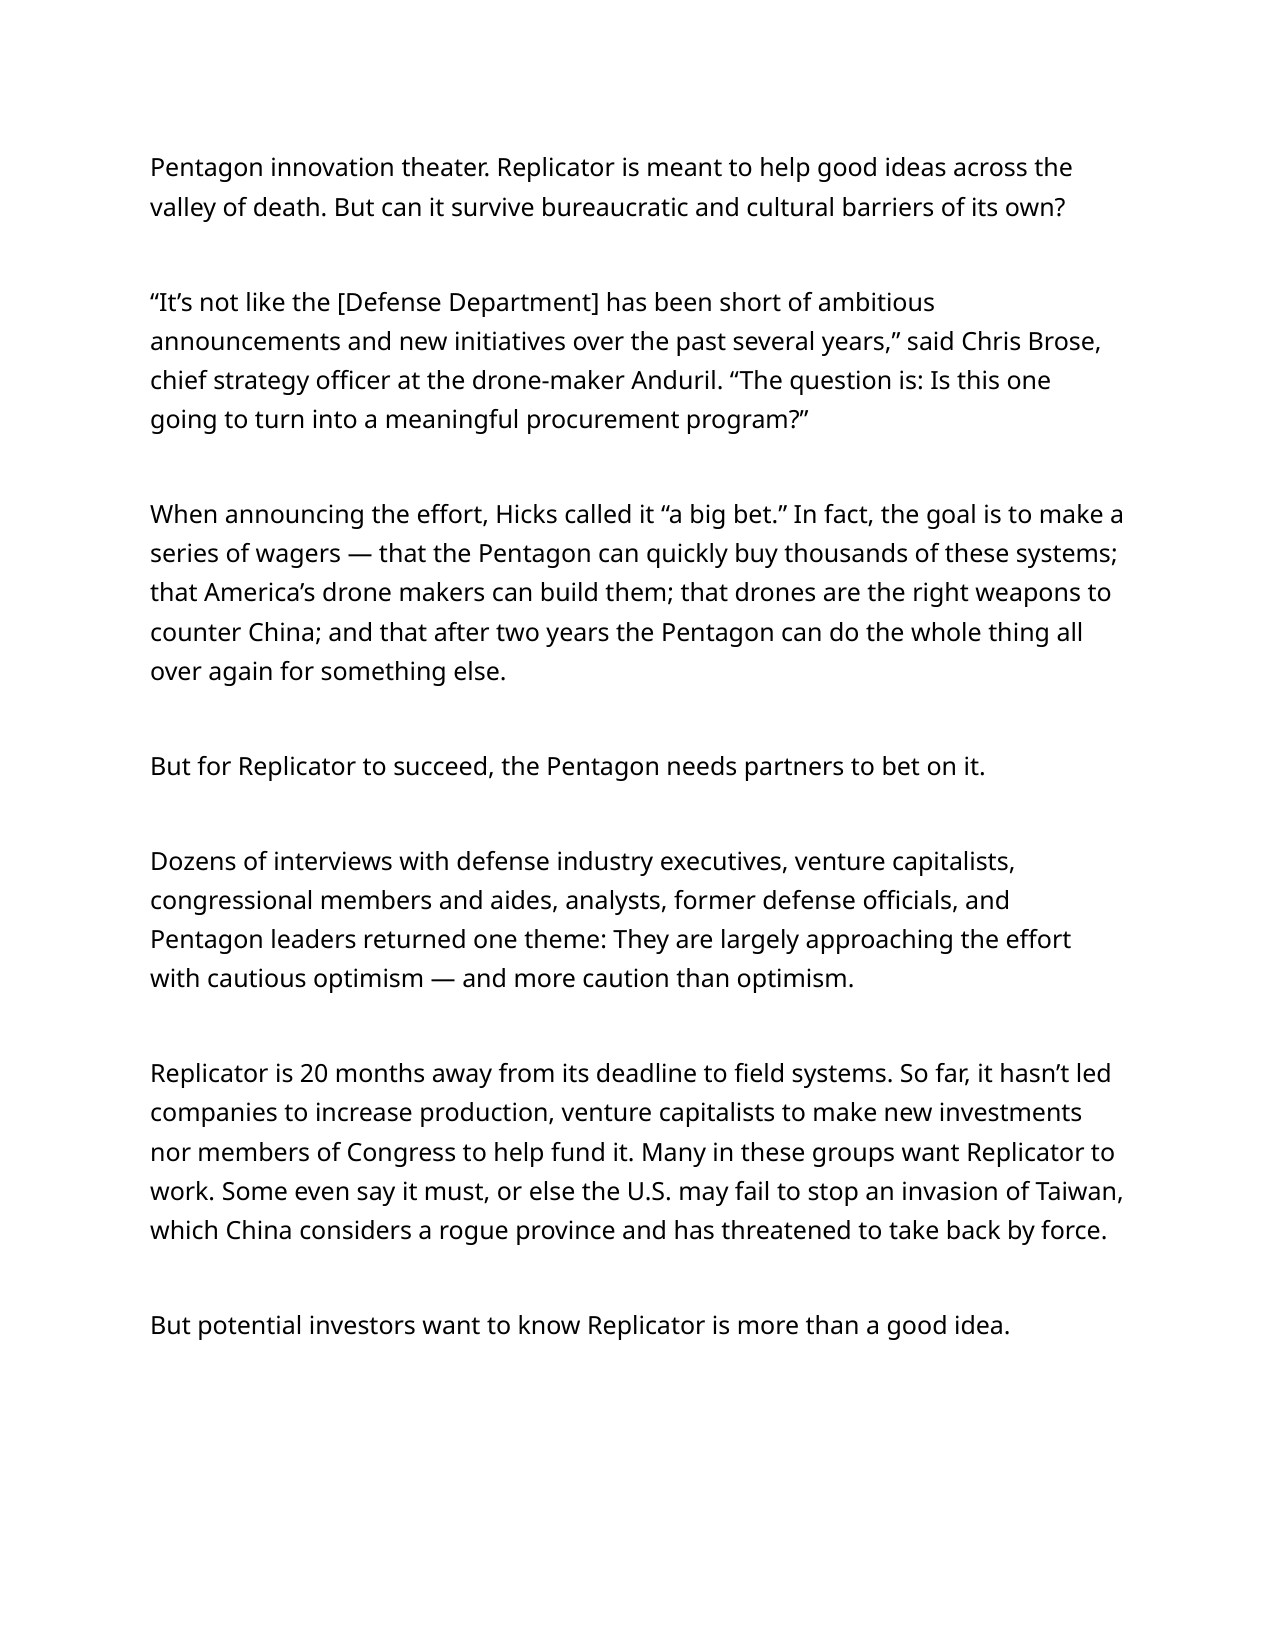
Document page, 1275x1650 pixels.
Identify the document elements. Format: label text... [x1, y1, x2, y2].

text Replicator is 20 months away from its deadline to field systems. So far, it hasn’t led companies to increase production, venture capitalists to make new investments nor members of Congress to help fund it. Many in these groups want Replicator to work. Some even say it must, or else the U.S. may fail to stop an invasion of Taiwan, which China considers a rogue province and has threatened to take back by force. [150, 1056, 1125, 1286]
text Dozens of interviews with defense industry executives, venture capitalists, congressional members and aides, analysts, former defense officials, and Pentagon leaders returned one theme: They are largely approaching the effort with cautious optimism — and more caution than optimism. [150, 843, 1125, 1034]
text “It’s not like the [Defense Department] has been short of ambitious announcements and new initiatives over the past several years,” said Chris Brose, chief strategy officer at the drone-maker Anduril. “The question is: Is this one going to turn into a meaningful procurement program?” [150, 284, 1125, 475]
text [150, 150, 1125, 262]
text But for Replicator to succeed, the Pentagon needs partners to bet on it. [150, 748, 1125, 822]
text When announcing the effort, Hicks called it “a big bet.” In fact, the goal is to make a series of wagers — that the Pentagon can quickly buy thousands of these systems; that America’s drone makers can build them; that drones are the right weapons to counter China; and that after two years the Pentagon can do the whole thing all over again for something else. [150, 497, 1125, 727]
text But potential investors want to know Replicator is more than a good idea. [150, 1307, 1125, 1381]
